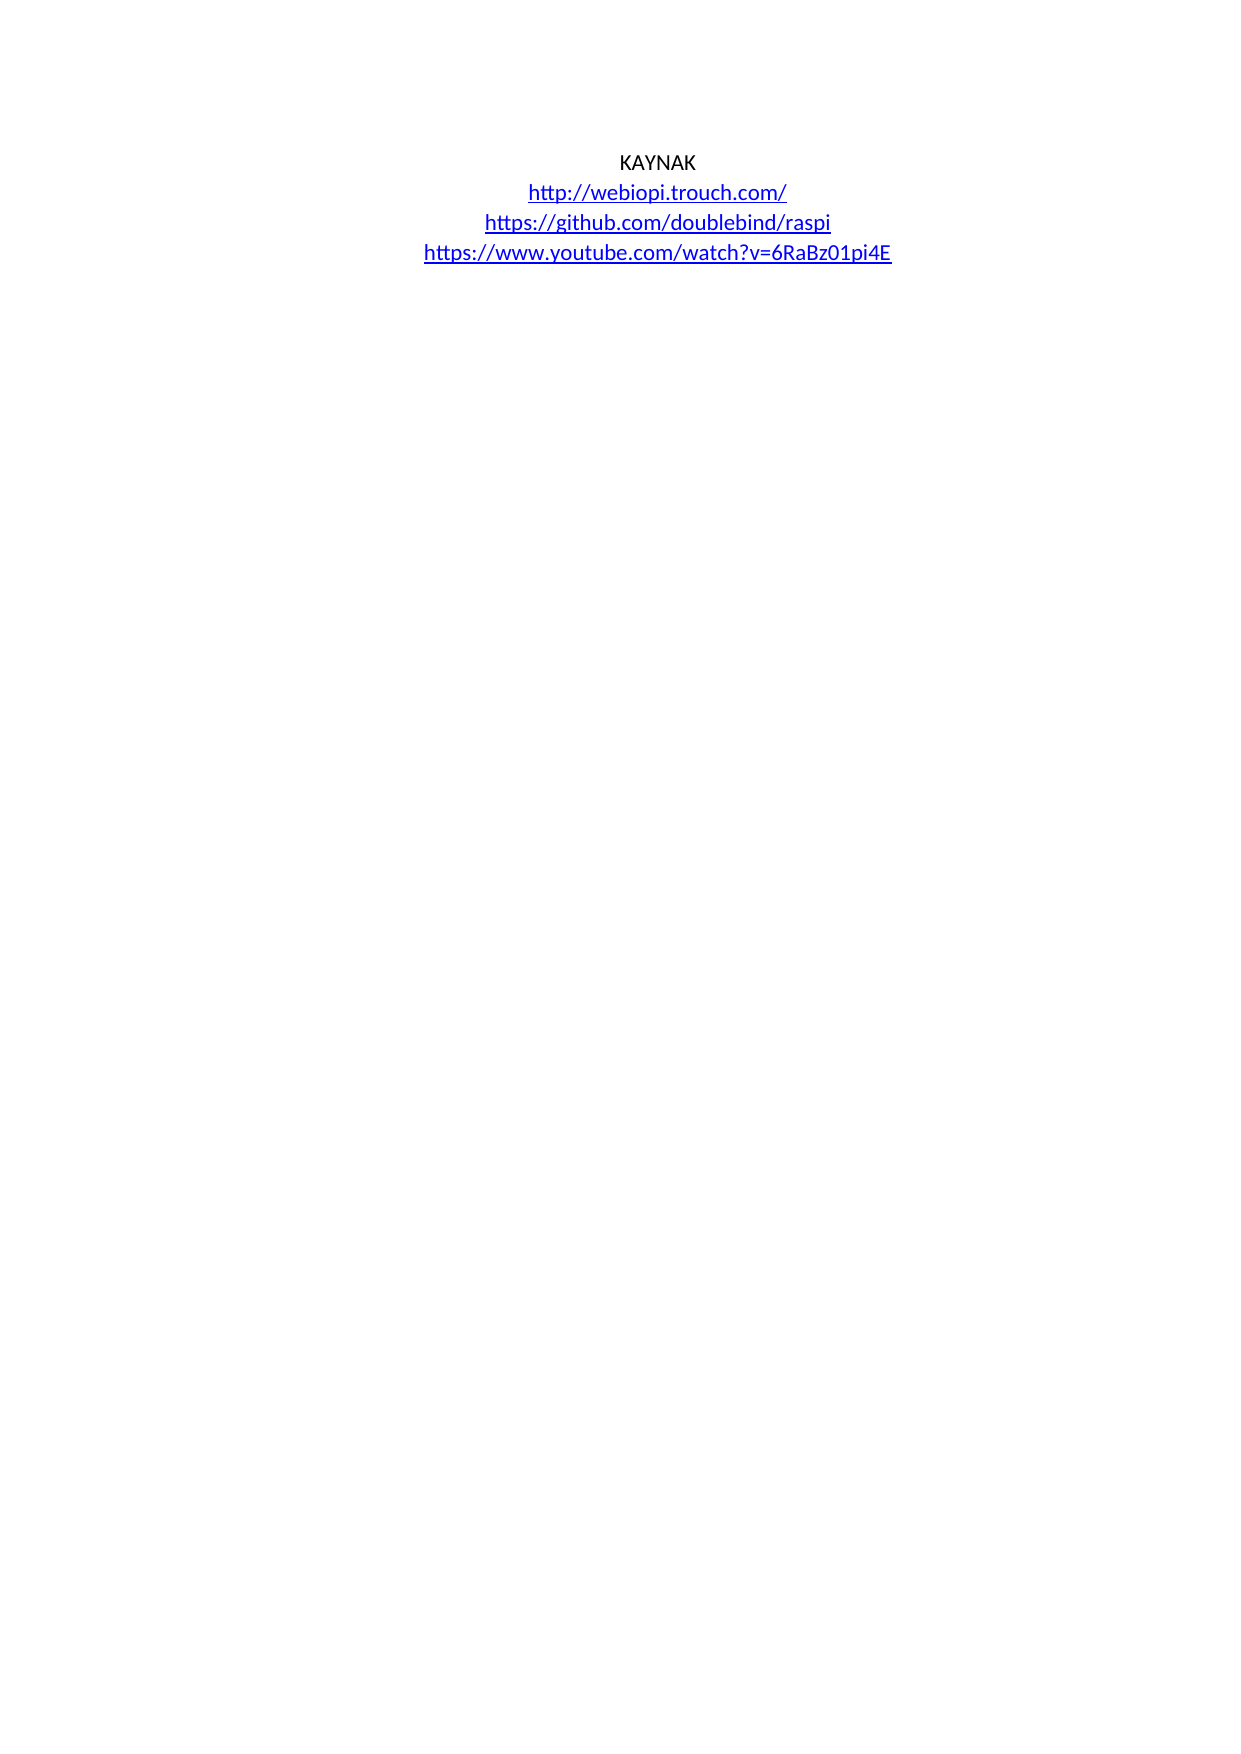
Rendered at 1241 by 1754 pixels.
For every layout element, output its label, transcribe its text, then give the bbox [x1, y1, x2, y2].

list https://github.com/doublebind/raspi [223, 208, 1093, 236]
list https://www.youtube.com/watch?v=6RaBz01pi4E [223, 238, 1093, 266]
list KAYNAK [223, 148, 1093, 176]
list http://webiopi.trouch.com/ [223, 178, 1093, 206]
